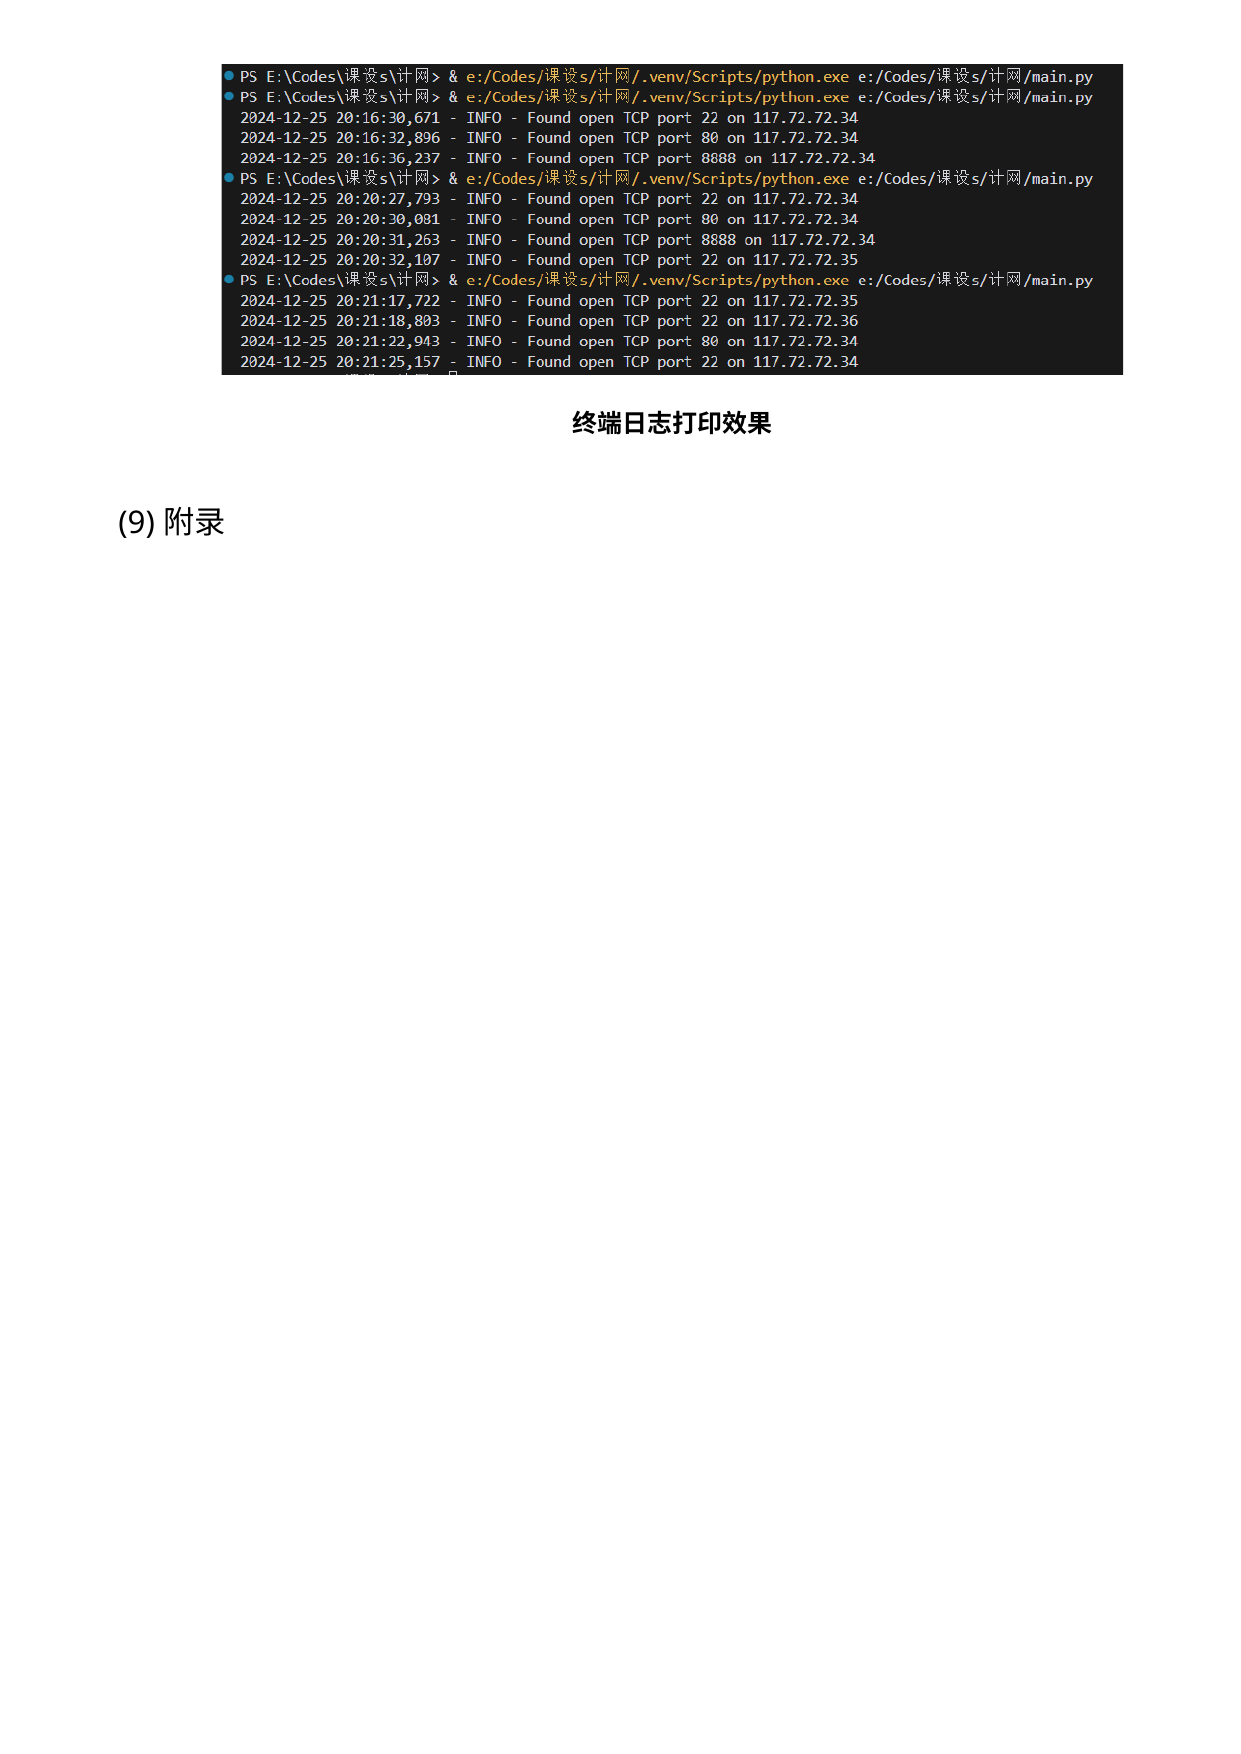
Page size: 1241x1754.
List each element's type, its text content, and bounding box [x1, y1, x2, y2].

text (9) 附录 [118, 487, 1152, 552]
picture [221, 64, 1124, 375]
